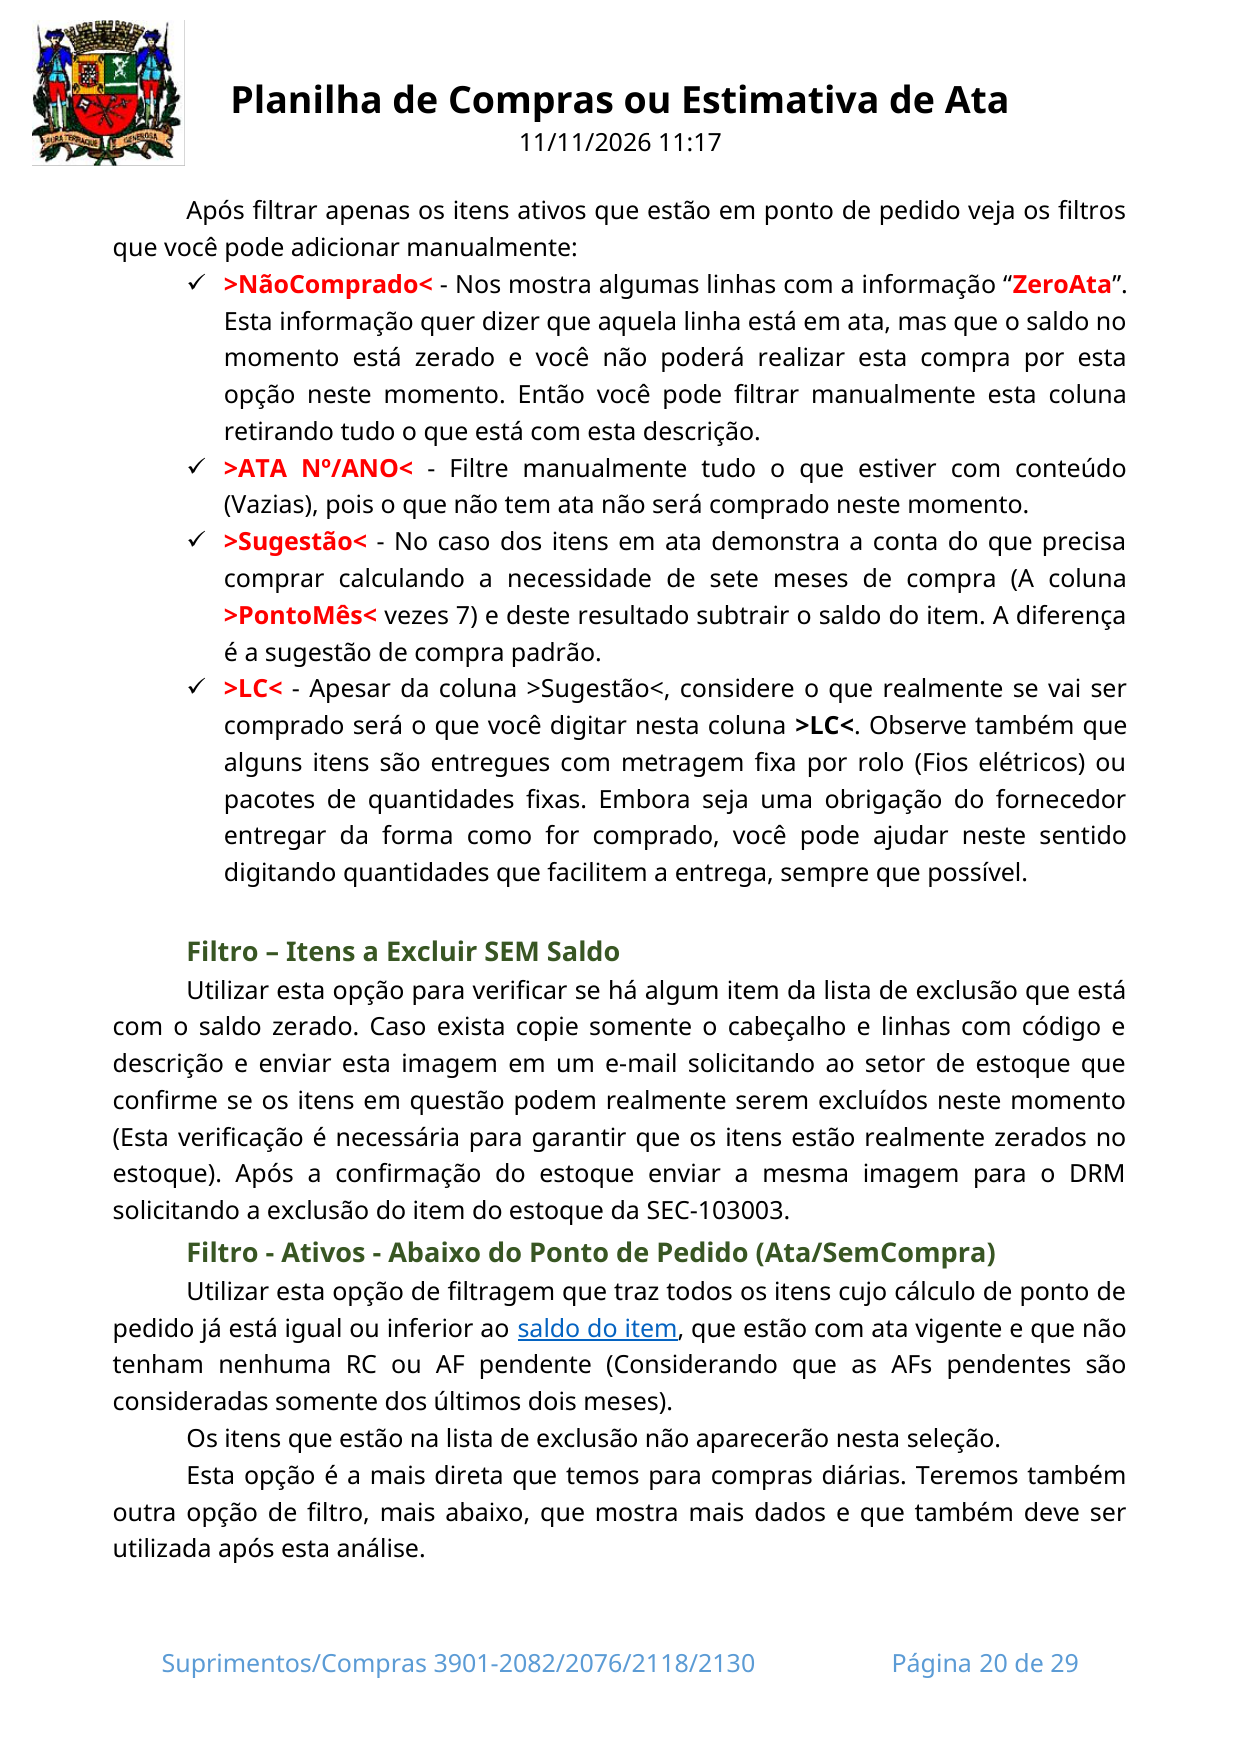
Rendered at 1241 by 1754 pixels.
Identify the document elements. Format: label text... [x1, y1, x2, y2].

subtitle Filtro – Itens a Excluir SEM Saldo [112, 932, 1128, 969]
text Após filtrar apenas os itens ativos que estão em ponto de pedido veja os filtros que você pode adicionar manualmente: [112, 193, 1128, 264]
subtitle Filtro - Ativos - Abaixo do Ponto de Pedido (Ata/SemCompra) [112, 1234, 1128, 1271]
text Esta opção é a mais direta que temos para compras diárias. Teremos também outra opção de filtro, mais abaixo, que mostra mais dados e que também deve ser utilizada após esta análise. [112, 1457, 1128, 1565]
list >NãoComprado< - Nos mostra algumas linhas com a informação “ZeroAta”. Esta informação quer dizer que aquela linha está em ata, mas que o saldo no momento está zerado e você não poderá realizar esta compra por esta opção neste momento. Então você pode filtrar manualmente esta coluna retirando tudo o que está com esta descrição. [186, 266, 1128, 448]
list >ATA Nº/ANO< - Filtre manualmente tudo o que estiver com conteúdo (Vazias), pois o que não tem ata não será comprado neste momento. [186, 450, 1128, 521]
text Os itens que estão na lista de exclusão não aparecerão nesta seleção. [112, 1421, 1128, 1455]
list >Sugestão< - No caso dos itens em ata demonstra a conta do que precisa comprar calculando a necessidade de sete meses de compra (A coluna >PontoMês< vezes 7) e deste resultado subtrair o saldo do item. A diferença é a sugestão de compra padrão. [186, 524, 1128, 668]
text Utilizar esta opção para verificar se há algum item da lista de exclusão que está com o saldo zerado. Caso exista copie somente o cabeçalho e linhas com código e descrição e enviar esta imagem em um e-mail solicitando ao setor de estoque que confirme se os itens em questão podem realmente serem excluídos neste momento (Esta verificação é necessária para garantir que os itens estão realmente zerados no estoque). Após a confirmação do estoque enviar a mesma imagem para o DRM solicitando a exclusão do item do estoque da SEC-103003. [112, 972, 1128, 1227]
text Utilizar esta opção de filtragem que traz todos os itens cujo cálculo de ponto de pedido já está igual ou inferior ao saldo do item, que estão com ata vigente e que não tenham nenhuma RC ou AF pendente (Considerando que as AFs pendentes são consideradas somente dos últimos dois meses). [112, 1274, 1128, 1418]
list >LC< - Apesar da coluna >Sugestão<, considere o que realmente se vai ser comprado será o que você digitar nesta coluna >LC<. Observe também que alguns itens são entregues com metragem fixa por rolo (Fios elétricos) ou pacotes de quantidades fixas. Embora seja uma obrigação do fornecedor entregar da forma como for comprado, você pode ajudar neste sentido digitando quantidades que facilitem a entrega, sempre que possível. [186, 671, 1128, 889]
picture [32, 20, 186, 168]
